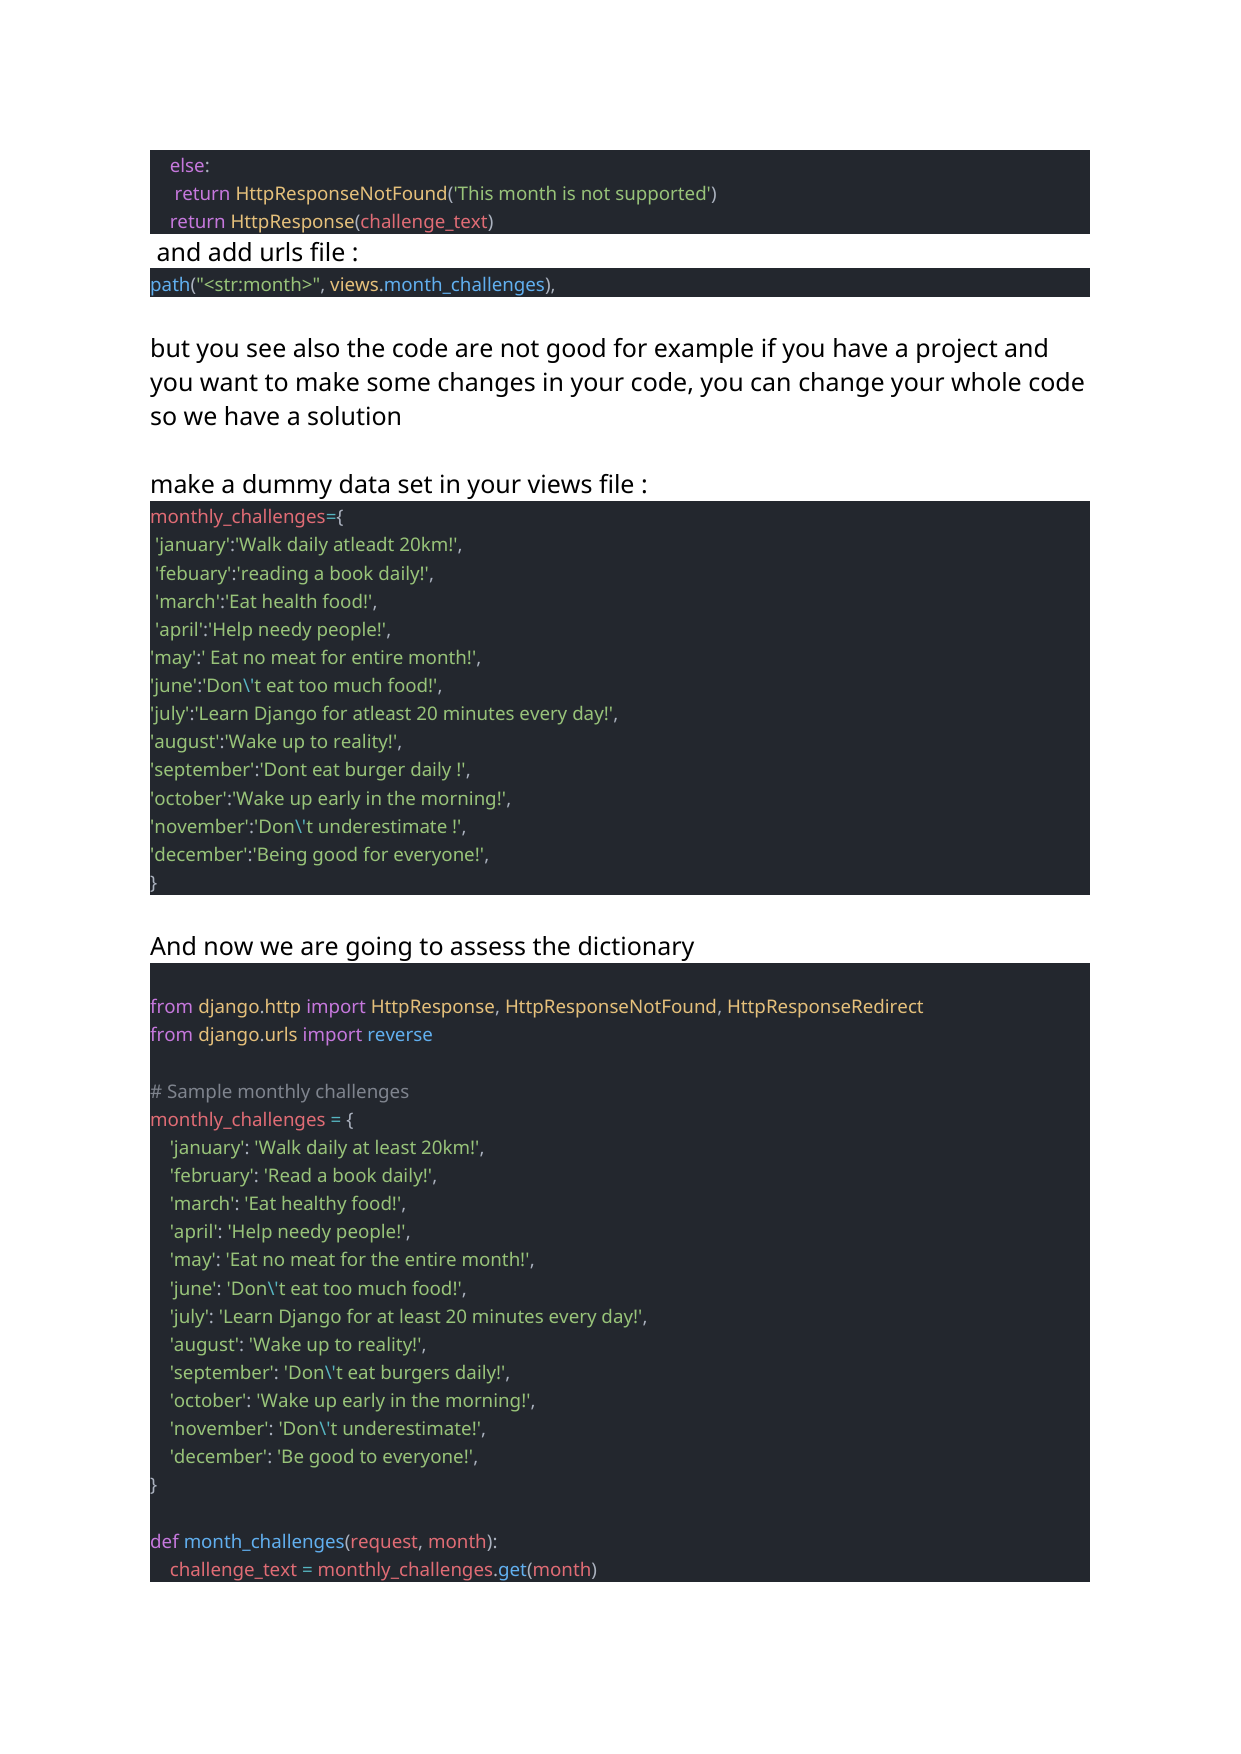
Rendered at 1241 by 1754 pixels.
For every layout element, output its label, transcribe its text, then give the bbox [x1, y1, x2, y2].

text 'september':'Dont eat burger daily !', [150, 754, 1090, 782]
text 'november': 'Don\'t underestimate!', [150, 1413, 1090, 1441]
text make a dummy data set in your views file : [150, 467, 1090, 501]
text # Sample monthly challenges [150, 1075, 1090, 1103]
text 'january':'Walk daily atleadt 20km!', [150, 529, 1090, 557]
text 'july': 'Learn Django for at least 20 minutes every day!', [150, 1300, 1090, 1328]
text return HttpResponse(challenge_text) [150, 206, 1090, 234]
text 'february': 'Read a book daily!', [150, 1160, 1090, 1188]
text 'september': 'Don\'t eat burgers daily!', [150, 1357, 1090, 1385]
text And now we are going to assess the dictionary [150, 929, 1090, 963]
text 'may': 'Eat no meat for the entire month!', [150, 1244, 1090, 1272]
text 'febuary':'reading a book daily!', [150, 557, 1090, 585]
text 'november':'Don\'t underestimate !', [150, 810, 1090, 838]
text 'may':' Eat no meat for entire month!', [150, 642, 1090, 670]
text } [150, 1469, 1090, 1497]
text 'june': 'Don\'t eat too much food!', [150, 1272, 1090, 1300]
text 'june':'Don\'t eat too much food!', [150, 670, 1090, 698]
text from django.http import HttpResponse, HttpResponseNotFound, HttpResponseRedirect [150, 991, 1090, 1019]
text 'december':'Being good for everyone!', [150, 838, 1090, 867]
text 'july':'Learn Django for atleast 20 minutes every day!', [150, 698, 1090, 726]
text 'december': 'Be good to everyone!', [150, 1441, 1090, 1469]
text path("<str:month>", views.month_challenges), [150, 268, 1090, 297]
text } [150, 867, 1090, 895]
text 'august':'Wake up to reality!', [150, 726, 1090, 754]
text monthly_challenges = { [150, 1103, 1090, 1132]
text 'march':'Eat health food!', [150, 585, 1090, 613]
text 'march': 'Eat healthy food!', [150, 1188, 1090, 1216]
text 'october':'Wake up early in the morning!', [150, 782, 1090, 810]
text from django.urls import reverse [150, 1019, 1090, 1047]
text 'january': 'Walk daily at least 20km!', [150, 1132, 1090, 1160]
text 'october': 'Wake up early in the morning!', [150, 1385, 1090, 1413]
text monthly_challenges={ [150, 501, 1090, 529]
text 'april': 'Help needy people!', [150, 1216, 1090, 1244]
text return HttpResponseNotFound('This month is not supported') [150, 178, 1090, 206]
text 'august': 'Wake up to reality!', [150, 1328, 1090, 1357]
text challenge_text = monthly_challenges.get(month) [150, 1553, 1090, 1582]
text def month_challenges(request, month): [150, 1525, 1090, 1553]
text 'april':'Help needy people!', [150, 613, 1090, 642]
text but you see also the code are not good for example if you have a project and you want to make some changes in your code, you can change your whole code so we have a solution [150, 331, 1090, 433]
text else: [150, 150, 1090, 178]
text and add urls file : [150, 234, 1090, 268]
